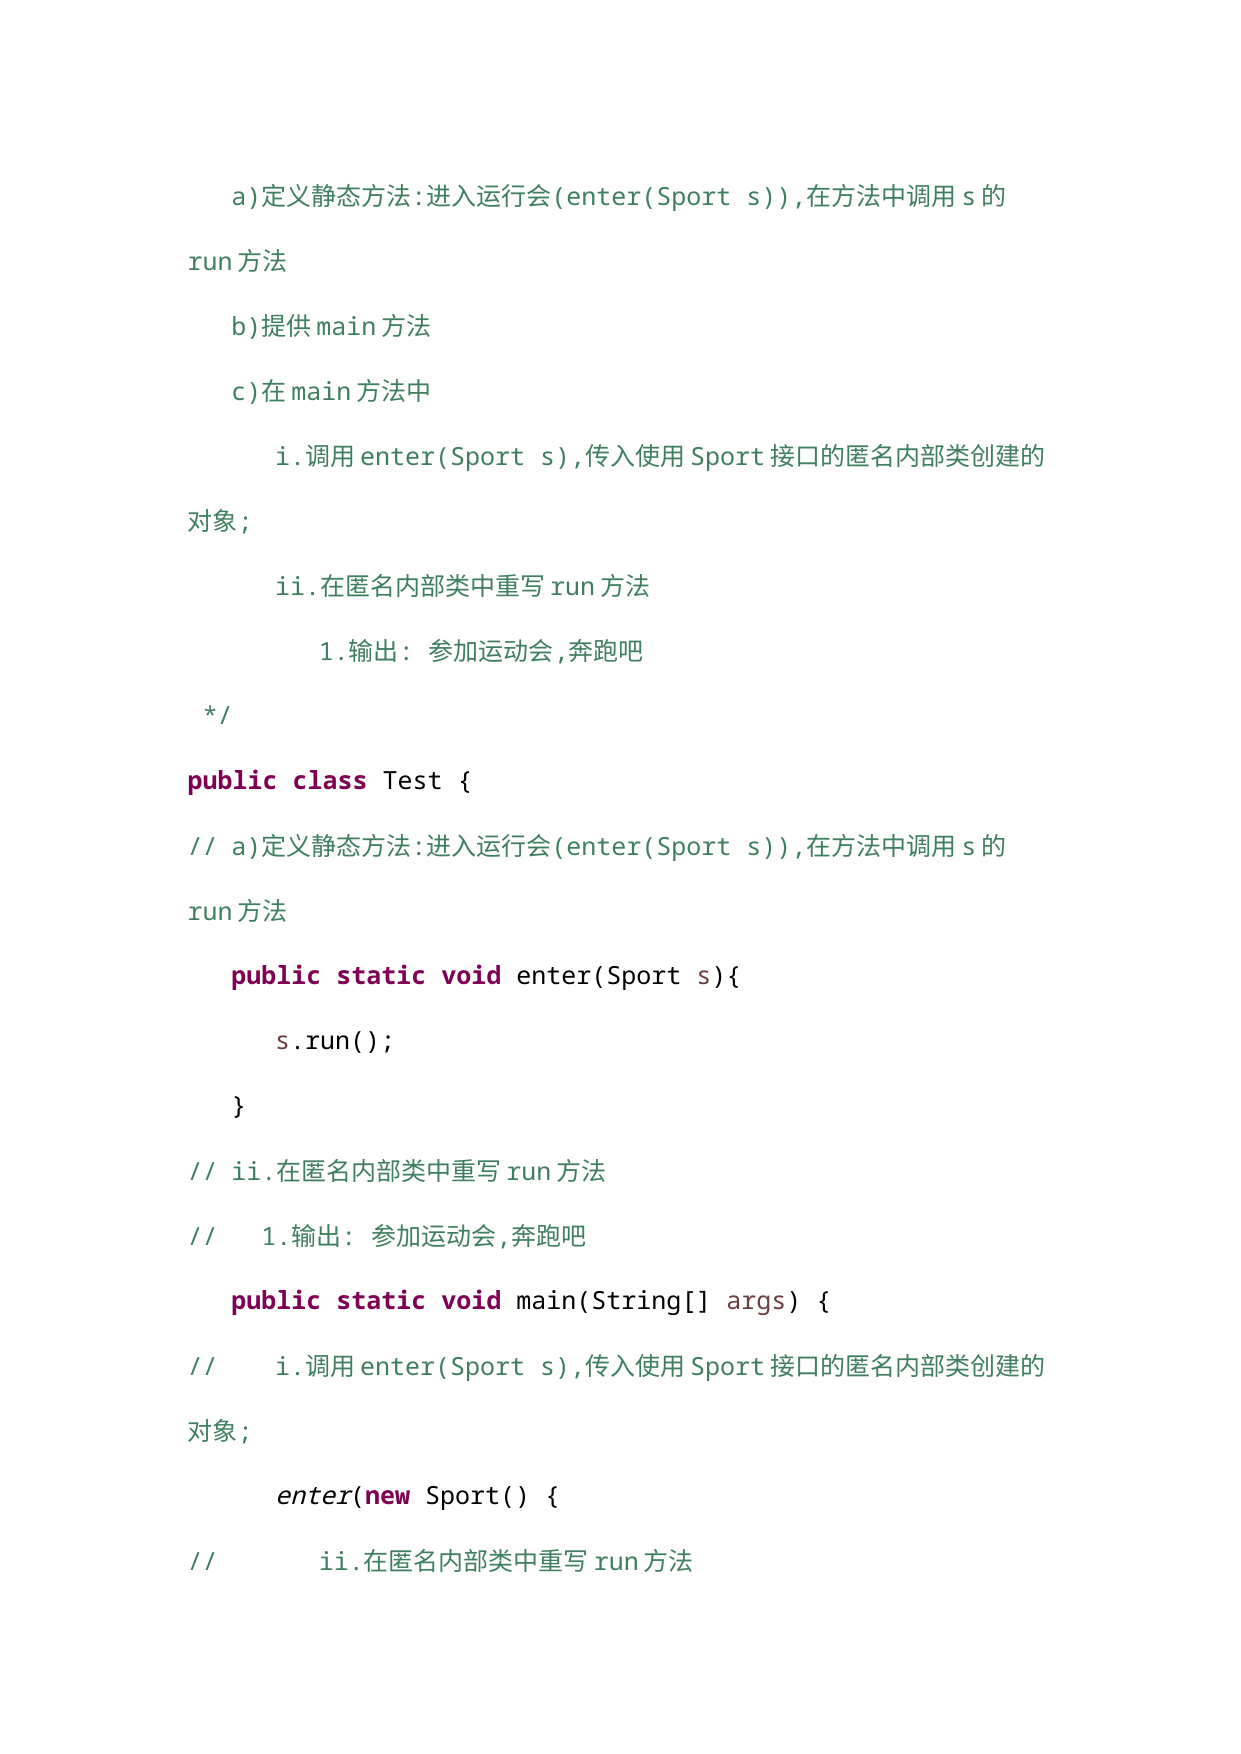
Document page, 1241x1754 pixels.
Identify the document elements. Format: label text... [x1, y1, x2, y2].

text b)提供main方法 [187, 292, 1053, 357]
text // a)定义静态方法:进入运行会(enter(Sport s)),在方法中调用s的run方法 [187, 812, 1053, 942]
text s.run(); [187, 1007, 1053, 1072]
text c)在main方法中 [187, 357, 1053, 422]
text // 1.输出: 参加运动会,奔跑吧 [187, 1202, 1053, 1267]
text // ii.在匿名内部类中重写run方法 [187, 1137, 1053, 1202]
text */ [187, 682, 1053, 747]
text 1.输出: 参加运动会,奔跑吧 [187, 617, 1053, 682]
text // ii.在匿名内部类中重写run方法 [187, 1527, 1053, 1592]
text public class Test { [187, 747, 1053, 812]
text ii.在匿名内部类中重写run方法 [187, 552, 1053, 617]
text // i.调用enter(Sport s),传入使用Sport接口的匿名内部类创建的对象; [187, 1332, 1053, 1462]
text public static void main(String[] args) { [187, 1267, 1053, 1332]
text a)定义静态方法:进入运行会(enter(Sport s)),在方法中调用s的run方法 [187, 162, 1053, 292]
text public static void enter(Sport s){ [187, 942, 1053, 1007]
text } [187, 1072, 1053, 1137]
text enter(new Sport() { [187, 1462, 1053, 1527]
text i.调用enter(Sport s),传入使用Sport接口的匿名内部类创建的对象; [187, 422, 1053, 552]
